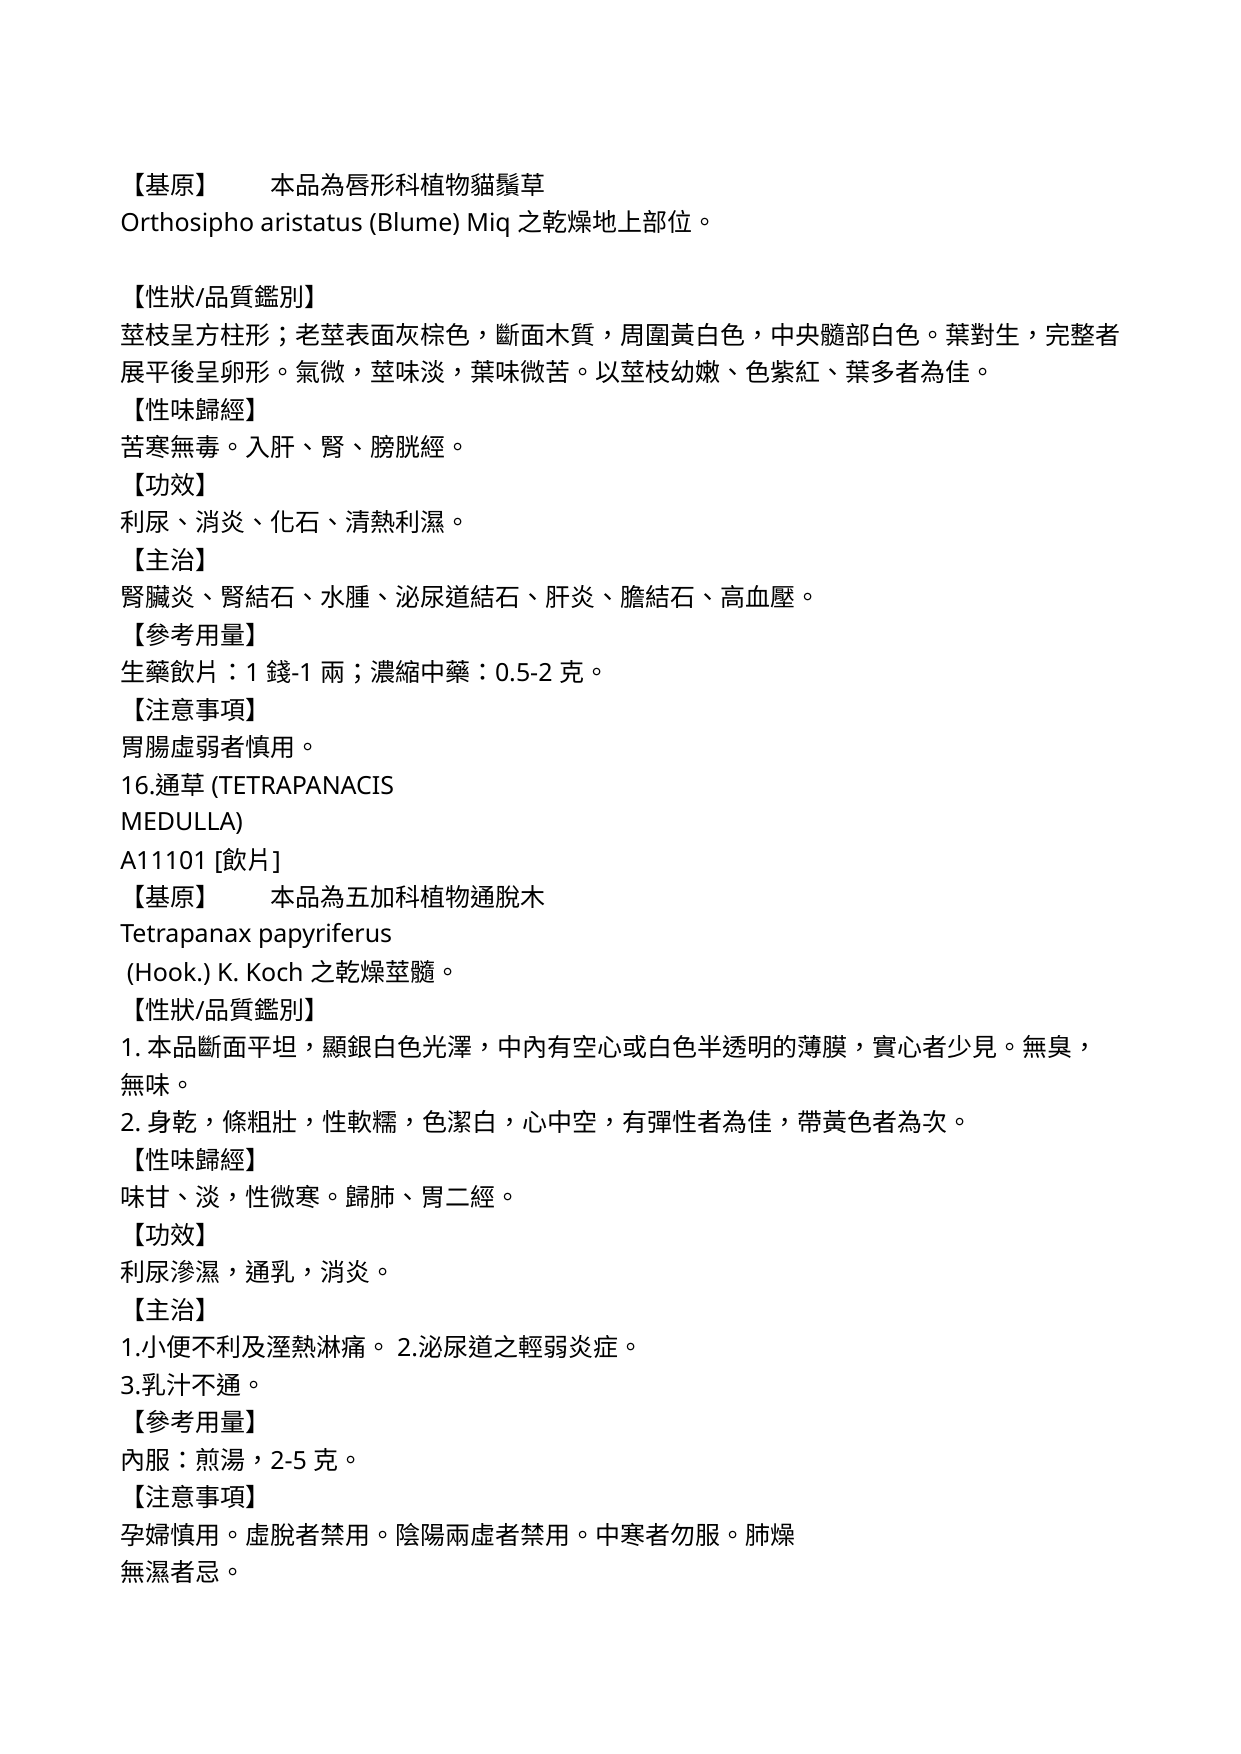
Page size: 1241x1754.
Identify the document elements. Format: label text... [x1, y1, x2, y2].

text 16.通草 (TETRAPANACIS [120, 764, 1120, 802]
text MEDULLA) [120, 802, 1120, 839]
text Tetrapanax papyriferus [120, 914, 1120, 952]
text 1.小便不利及溼熱淋痛。 2.泌尿道之輕弱炎症。 [120, 1327, 1120, 1364]
text 孕婦慎用。虛脫者禁用。陰陽兩虛者禁用。中寒者勿服。肺燥 [120, 1514, 1120, 1552]
text 【功效】 [120, 1214, 1120, 1252]
text 【功效】 [120, 464, 1120, 502]
text 利尿滲濕，通乳，消炎。 [120, 1252, 1120, 1289]
text 【基原】 本品為唇形科植物貓鬚草 [120, 164, 1120, 202]
text 【性狀/品質鑑別】 [120, 989, 1120, 1027]
text 胃腸虛弱者慎用。 [120, 727, 1120, 764]
text 【主治】 [120, 1289, 1120, 1327]
text 【參考用量】 [120, 614, 1120, 652]
text 【注意事項】 [120, 689, 1120, 727]
text 【性味歸經】 [120, 389, 1120, 427]
text 無濕者忌。 [120, 1552, 1120, 1589]
text 莖枝呈方柱形；老莖表面灰棕色，斷面木質，周圍黃白色，中央髓部白色。葉對生，完整者展平後呈卵形。氣微，莖味淡，葉味微苦。以莖枝幼嫩、色紫紅、葉多者為佳。 [120, 314, 1120, 389]
text 利尿、消炎、化石、清熱利濕。 [120, 502, 1120, 539]
text 【性狀/品質鑑別】 [120, 277, 1120, 314]
text 生藥飲片：1 錢-1 兩；濃縮中藥：0.5-2 克。 [120, 652, 1120, 689]
text 1. 本品斷面平坦，顯銀白色光澤，中內有空心或白色半透明的薄膜，實心者少見。無臭，無味。 [120, 1027, 1120, 1102]
text 腎臟炎、腎結石、水腫、泌尿道結石、肝炎、膽結石、高血壓。 [120, 577, 1120, 614]
text 2. 身乾，條粗壯，性軟糯，色潔白，心中空，有彈性者為佳，帶黃色者為次。 [120, 1102, 1120, 1139]
text A11101 [飲片] [120, 839, 1120, 877]
text 3.乳汁不通。 [120, 1364, 1120, 1402]
text 內服：煎湯，2-5 克。 [120, 1439, 1120, 1477]
text 【性味歸經】 [120, 1139, 1120, 1177]
text 苦寒無毒。入肝、腎、膀胱經。 [120, 427, 1120, 464]
text Orthosipho aristatus (Blume) Miq 之乾燥地上部位。 [120, 202, 1120, 239]
text 【注意事項】 [120, 1477, 1120, 1514]
text 【基原】 本品為五加科植物通脫木 [120, 877, 1120, 914]
text 【主治】 [120, 539, 1120, 577]
text 味甘、淡，性微寒。歸肺、胃二經。 [120, 1177, 1120, 1214]
text 【參考用量】 [120, 1402, 1120, 1439]
text (Hook.) K. Koch 之乾燥莖髓。 [120, 952, 1120, 989]
